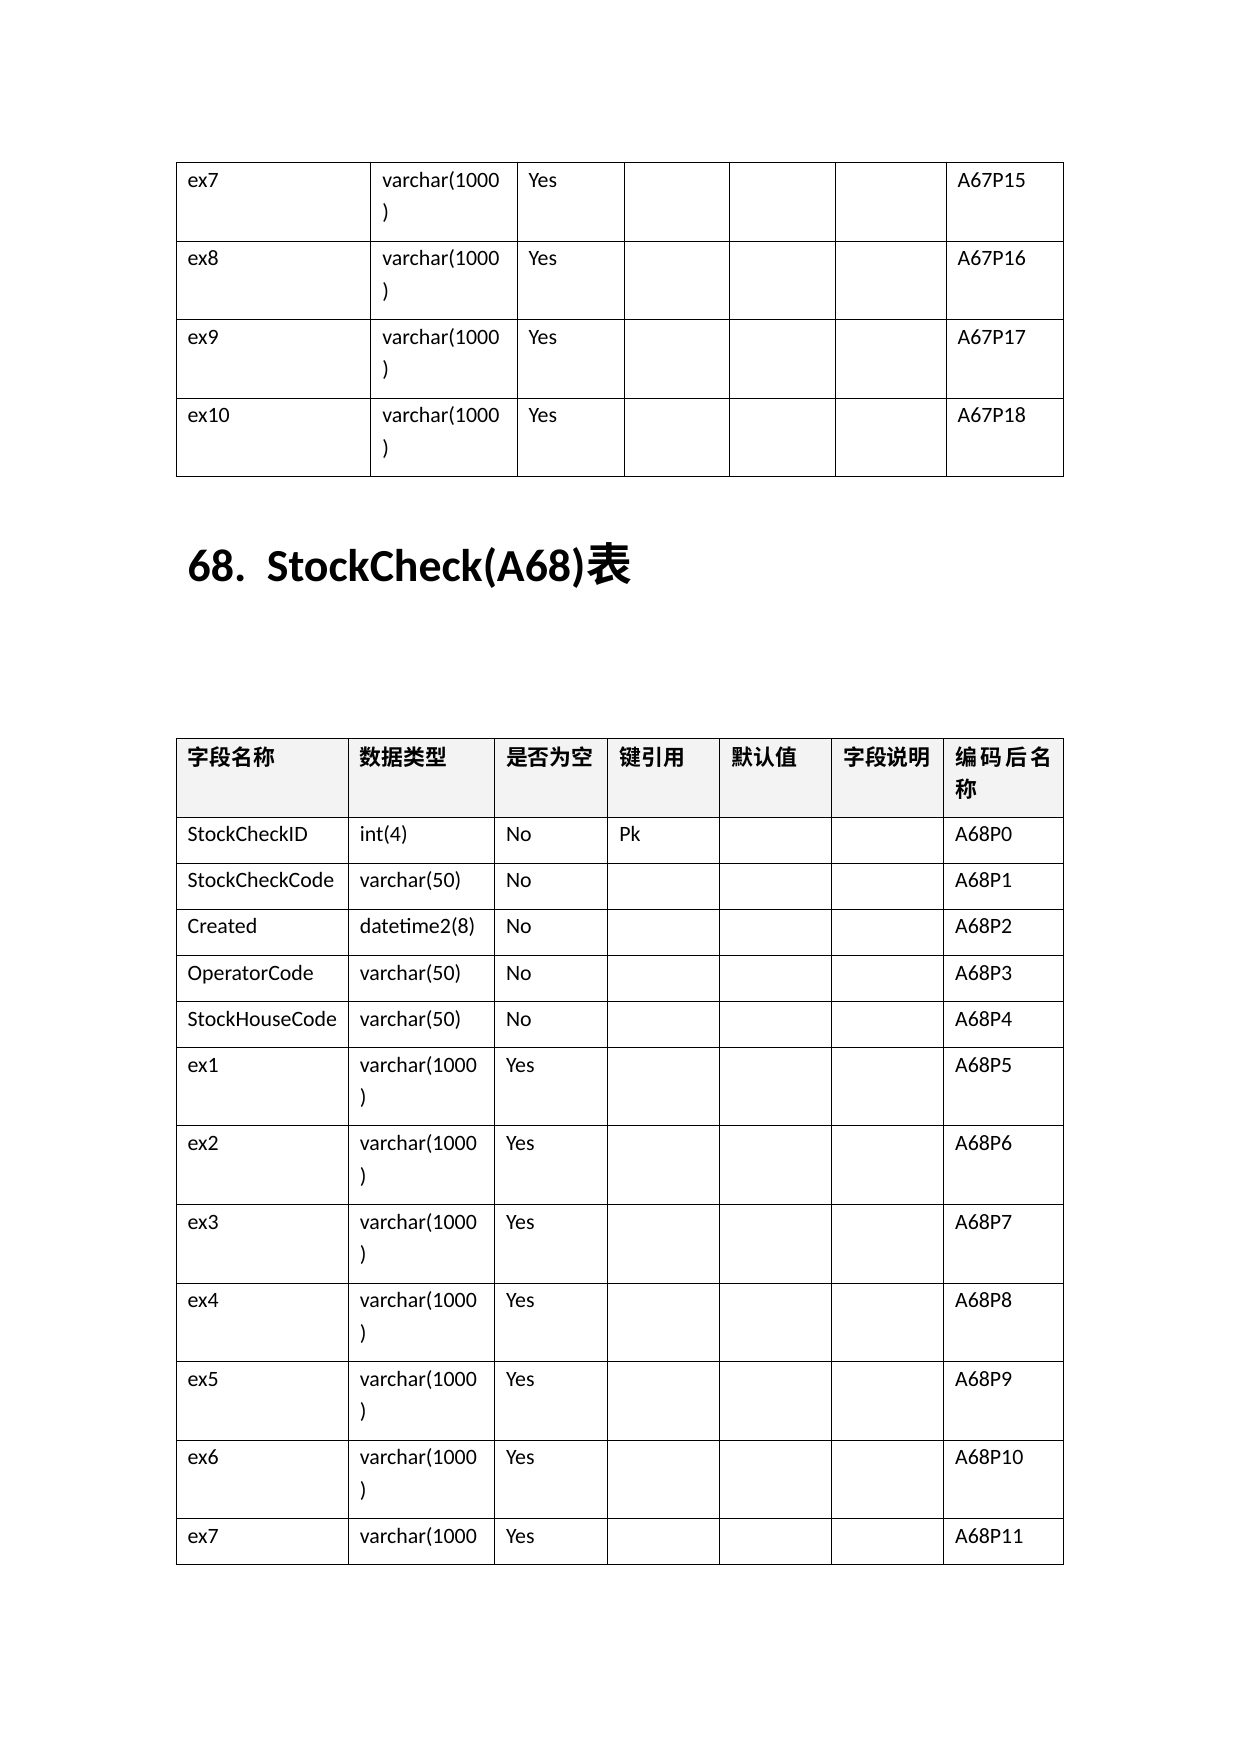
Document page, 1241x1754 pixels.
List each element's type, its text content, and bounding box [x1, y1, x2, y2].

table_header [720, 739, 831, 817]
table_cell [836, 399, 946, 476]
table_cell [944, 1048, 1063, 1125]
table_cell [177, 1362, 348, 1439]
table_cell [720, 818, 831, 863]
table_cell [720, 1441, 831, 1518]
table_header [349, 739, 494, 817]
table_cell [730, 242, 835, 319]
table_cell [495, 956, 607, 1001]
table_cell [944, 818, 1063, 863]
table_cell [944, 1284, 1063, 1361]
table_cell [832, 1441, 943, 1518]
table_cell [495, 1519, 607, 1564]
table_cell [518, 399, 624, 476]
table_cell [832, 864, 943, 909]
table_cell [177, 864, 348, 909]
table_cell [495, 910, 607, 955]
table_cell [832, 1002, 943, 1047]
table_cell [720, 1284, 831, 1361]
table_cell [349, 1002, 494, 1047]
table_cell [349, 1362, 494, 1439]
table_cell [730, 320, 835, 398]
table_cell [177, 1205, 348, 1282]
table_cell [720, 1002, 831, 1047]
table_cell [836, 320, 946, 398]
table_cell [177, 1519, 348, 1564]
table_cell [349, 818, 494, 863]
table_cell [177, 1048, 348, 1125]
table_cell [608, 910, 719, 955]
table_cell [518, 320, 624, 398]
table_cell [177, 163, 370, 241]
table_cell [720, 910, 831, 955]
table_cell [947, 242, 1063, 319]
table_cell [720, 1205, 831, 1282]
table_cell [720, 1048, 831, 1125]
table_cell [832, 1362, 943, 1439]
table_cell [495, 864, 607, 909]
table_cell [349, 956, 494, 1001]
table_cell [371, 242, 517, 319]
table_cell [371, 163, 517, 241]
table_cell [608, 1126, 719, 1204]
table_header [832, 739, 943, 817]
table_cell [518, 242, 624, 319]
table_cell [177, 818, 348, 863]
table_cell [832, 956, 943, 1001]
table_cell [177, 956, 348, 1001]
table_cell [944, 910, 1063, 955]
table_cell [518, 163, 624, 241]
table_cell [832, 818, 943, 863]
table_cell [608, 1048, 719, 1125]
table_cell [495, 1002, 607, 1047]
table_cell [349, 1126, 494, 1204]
subtitle 68. StockCheck(A68)表 [187, 513, 1053, 610]
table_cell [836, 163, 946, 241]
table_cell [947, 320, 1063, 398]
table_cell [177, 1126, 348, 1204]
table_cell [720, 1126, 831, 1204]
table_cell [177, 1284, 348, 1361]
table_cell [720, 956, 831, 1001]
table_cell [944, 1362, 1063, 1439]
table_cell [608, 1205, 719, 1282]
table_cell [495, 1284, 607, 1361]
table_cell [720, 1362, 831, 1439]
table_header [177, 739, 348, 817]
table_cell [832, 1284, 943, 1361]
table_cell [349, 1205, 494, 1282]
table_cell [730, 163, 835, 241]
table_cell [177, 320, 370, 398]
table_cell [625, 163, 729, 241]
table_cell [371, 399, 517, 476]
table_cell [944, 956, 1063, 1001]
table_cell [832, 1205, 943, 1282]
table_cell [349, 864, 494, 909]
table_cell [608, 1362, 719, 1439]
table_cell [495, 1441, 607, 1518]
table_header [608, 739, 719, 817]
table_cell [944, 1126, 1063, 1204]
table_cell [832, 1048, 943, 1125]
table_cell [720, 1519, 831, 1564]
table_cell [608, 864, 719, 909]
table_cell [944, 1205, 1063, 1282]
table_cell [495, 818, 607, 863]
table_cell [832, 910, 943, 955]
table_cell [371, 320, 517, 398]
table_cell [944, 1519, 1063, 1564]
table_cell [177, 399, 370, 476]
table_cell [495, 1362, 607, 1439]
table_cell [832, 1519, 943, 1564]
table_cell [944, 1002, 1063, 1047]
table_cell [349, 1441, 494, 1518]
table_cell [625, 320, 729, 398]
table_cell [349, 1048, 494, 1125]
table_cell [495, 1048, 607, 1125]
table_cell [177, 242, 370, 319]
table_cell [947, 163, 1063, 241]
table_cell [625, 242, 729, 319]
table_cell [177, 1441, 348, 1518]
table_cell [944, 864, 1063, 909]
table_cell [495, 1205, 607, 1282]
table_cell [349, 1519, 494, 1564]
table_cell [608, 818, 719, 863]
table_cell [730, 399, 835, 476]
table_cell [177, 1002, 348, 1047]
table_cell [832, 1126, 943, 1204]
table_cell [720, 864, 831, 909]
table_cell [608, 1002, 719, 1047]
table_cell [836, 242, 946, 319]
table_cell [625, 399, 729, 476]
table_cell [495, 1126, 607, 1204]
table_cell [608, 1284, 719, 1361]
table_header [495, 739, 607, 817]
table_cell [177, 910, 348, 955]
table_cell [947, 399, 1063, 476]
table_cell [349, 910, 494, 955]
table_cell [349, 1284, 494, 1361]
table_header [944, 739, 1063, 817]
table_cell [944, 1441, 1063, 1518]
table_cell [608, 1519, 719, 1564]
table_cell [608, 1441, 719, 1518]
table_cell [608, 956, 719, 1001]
